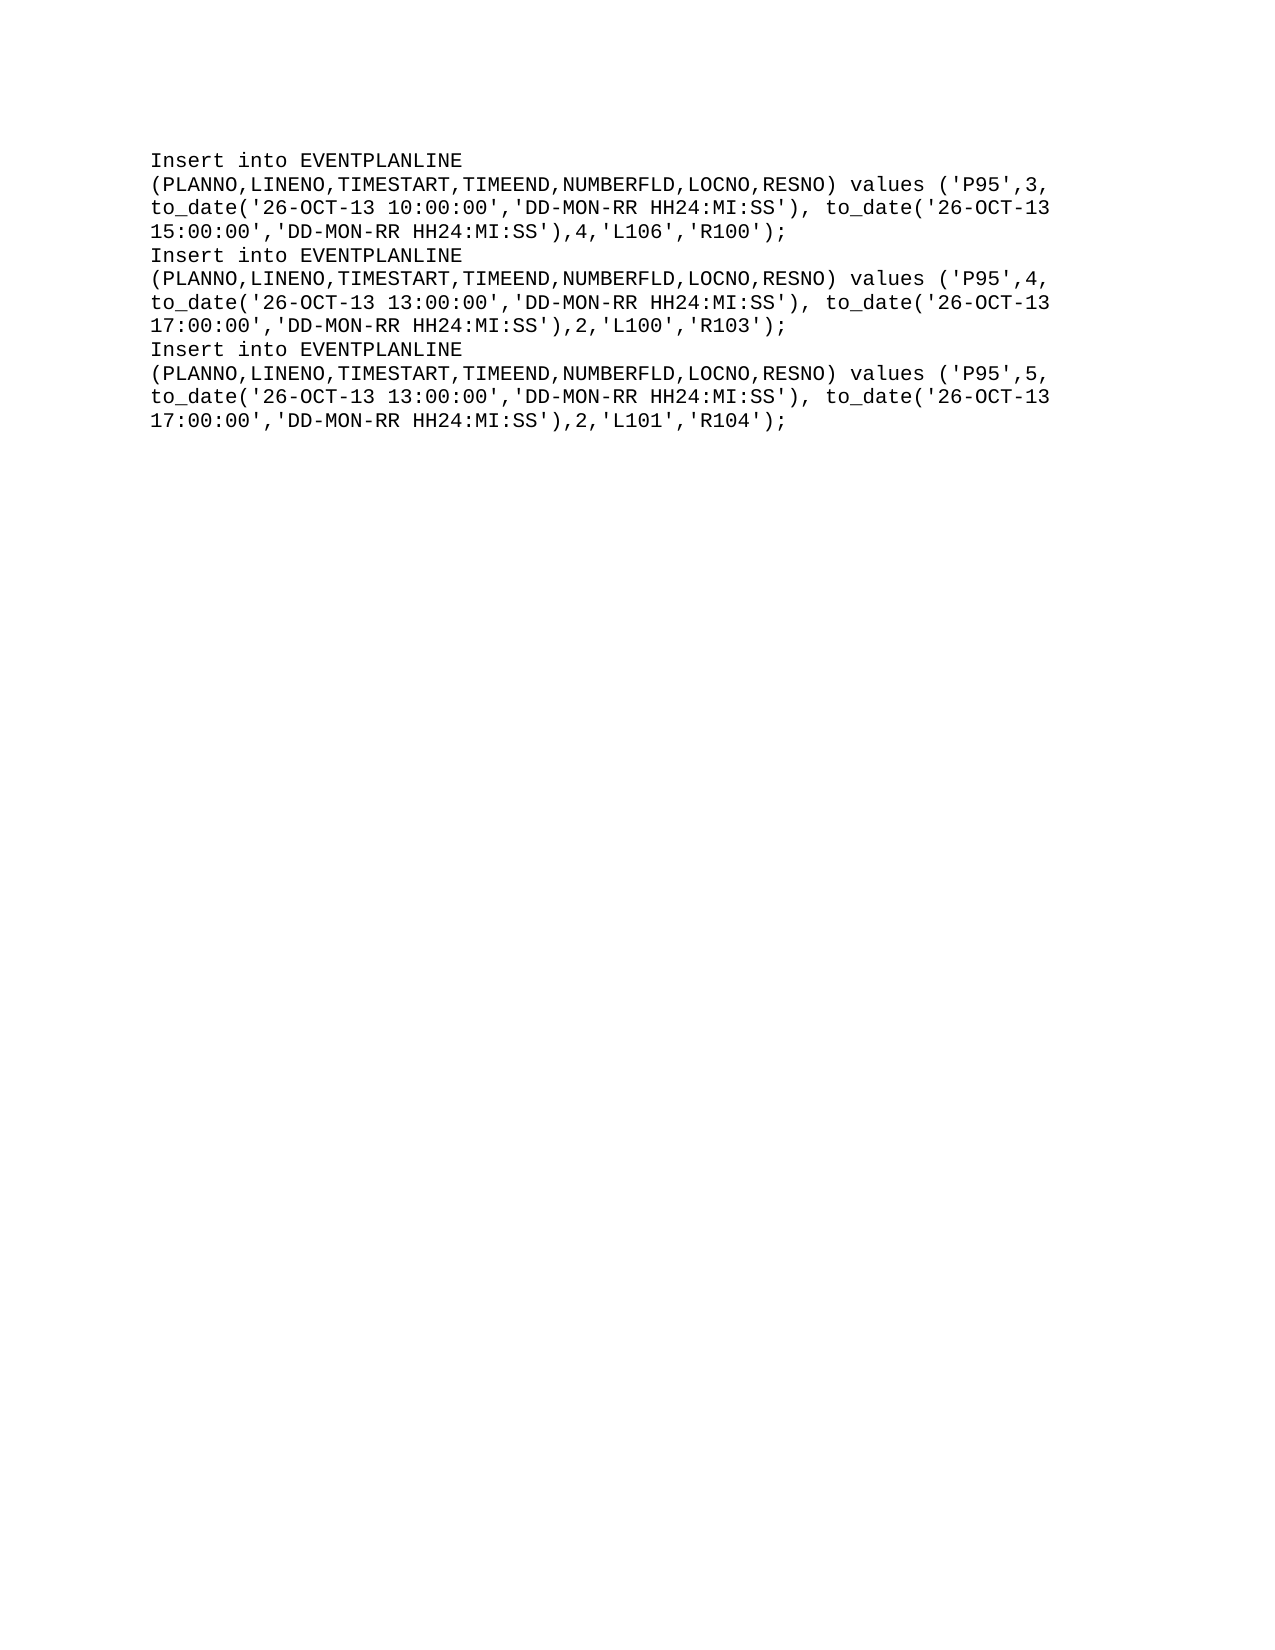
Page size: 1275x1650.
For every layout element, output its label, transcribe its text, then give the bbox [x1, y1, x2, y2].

text Insert into EVENTPLANLINE (PLANNO,LINENO,TIMESTART,TIMEEND,NUMBERFLD,LOCNO,RESNO) values ('P95',4, to_date('26-OCT-13 13:00:00','DD-MON-RR HH24:MI:SS'), to_date('26-OCT-13 17:00:00','DD-MON-RR HH24:MI:SS'),2,'L100','R103'); [150, 244, 1125, 339]
text Insert into EVENTPLANLINE (PLANNO,LINENO,TIMESTART,TIMEEND,NUMBERFLD,LOCNO,RESNO) values ('P95',3, to_date('26-OCT-13 10:00:00','DD-MON-RR HH24:MI:SS'), to_date('26-OCT-13 15:00:00','DD-MON-RR HH24:MI:SS'),4,'L106','R100'); [150, 150, 1125, 244]
text Insert into EVENTPLANLINE (PLANNO,LINENO,TIMESTART,TIMEEND,NUMBERFLD,LOCNO,RESNO) values ('P95',5, to_date('26-OCT-13 13:00:00','DD-MON-RR HH24:MI:SS'), to_date('26-OCT-13 17:00:00','DD-MON-RR HH24:MI:SS'),2,'L101','R104'); [150, 339, 1125, 434]
